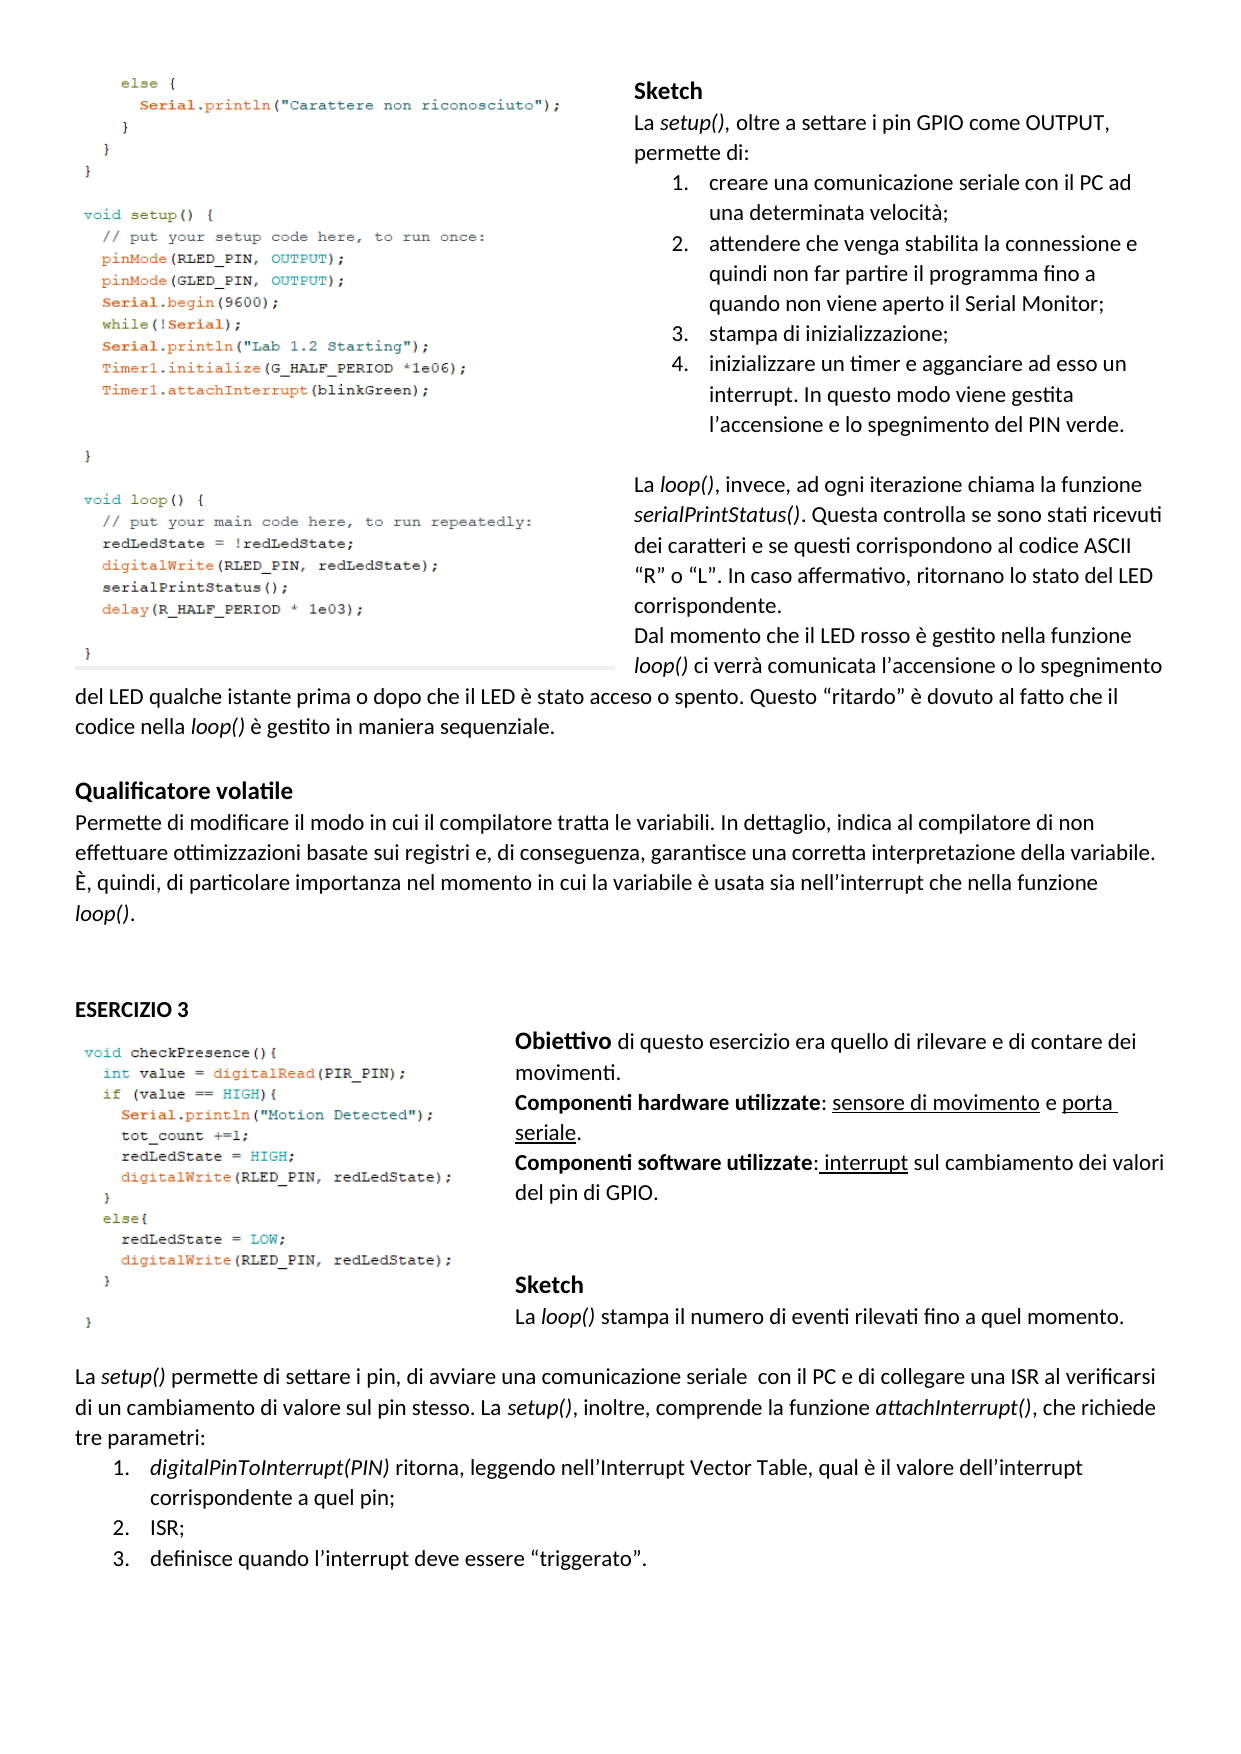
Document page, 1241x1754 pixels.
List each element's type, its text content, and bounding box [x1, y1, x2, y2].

text Sketch [616, 75, 1165, 106]
list attendere che venga stabilita la connessione e quindi non far partire il programma fino a quando non viene aperto il Serial Monitor; [616, 229, 1165, 317]
list ISR; [112, 1513, 1165, 1542]
list definisce quando l’interrupt deve essere “triggerato”. [112, 1544, 1165, 1572]
text ESERCIZIO 3 [75, 995, 1165, 1023]
text La setup(), oltre a settare i pin GPIO come OUTPUT, permette di: [616, 108, 1165, 166]
picture [75, 1026, 497, 1340]
list stampa di inizializzazione; [616, 319, 1165, 347]
text La loop(), invece, ad ogni iterazione chiama la funzione serialPrintStatus(). Questa controlla se sono stati ricevuti dei caratteri e se questi corrispondono al codice ASCII “R” o “L”. In caso affermativo, ritornano lo stato del LED corrispondente. [616, 470, 1165, 619]
text Componenti hardware utilizzate: sensore di movimento e porta seriale. [497, 1088, 1165, 1146]
text La setup() permette di settare i pin, di avviare una comunicazione seriale con il PC e di collegare una ISR al verificarsi di un cambiamento di valore sul pin stesso. La setup(), inoltre, comprende la funzione attachInterrupt(), che richiede tre parametri: [75, 1362, 1165, 1451]
text Qualificatore volatile [75, 775, 1165, 806]
text Sketch [497, 1269, 1165, 1300]
picture [75, 75, 616, 670]
text La loop() stampa il numero di eventi rilevati fino a quel momento. [497, 1302, 1165, 1330]
text Permette di modificare il modo in cui il compilatore tratta le variabili. In dettaglio, indica al compilatore di non effettuare ottimizzazioni basate sui registri e, di conseguenza, garantisce una corretta interpretazione della variabile. È, quindi, di particolare importanza nel momento in cui la variabile è usata sia nell’interrupt che nella funzione loop(). [75, 808, 1165, 927]
list inizializzare un timer e agganciare ad esso un interrupt. In questo modo viene gestita l’accensione e lo spegnimento del PIN verde. [616, 349, 1165, 438]
list creare una comunicazione seriale con il PC ad una determinata velocità; [616, 168, 1165, 227]
text Dal momento che il LED rosso è gestito nella funzione loop() ci verrà comunicata l’accensione o lo spegnimento del LED qualche istante prima o dopo che il LED è stato acceso o spento. Questo “ritardo” è dovuto al fatto che il codice nella loop() è gestito in maniera sequenziale. [75, 621, 1165, 740]
text Componenti software utilizzate: interrupt sul cambiamento dei valori del pin di GPIO. [497, 1148, 1165, 1207]
text Obiettivo di questo esercizio era quello di rilevare e di contare dei movimenti. [75, 1025, 1165, 1086]
list digitalPinToInterrupt(PIN) ritorna, leggendo nell’Interrupt Vector Table, qual è il valore dell’interrupt corrispondente a quel pin; [112, 1453, 1165, 1511]
